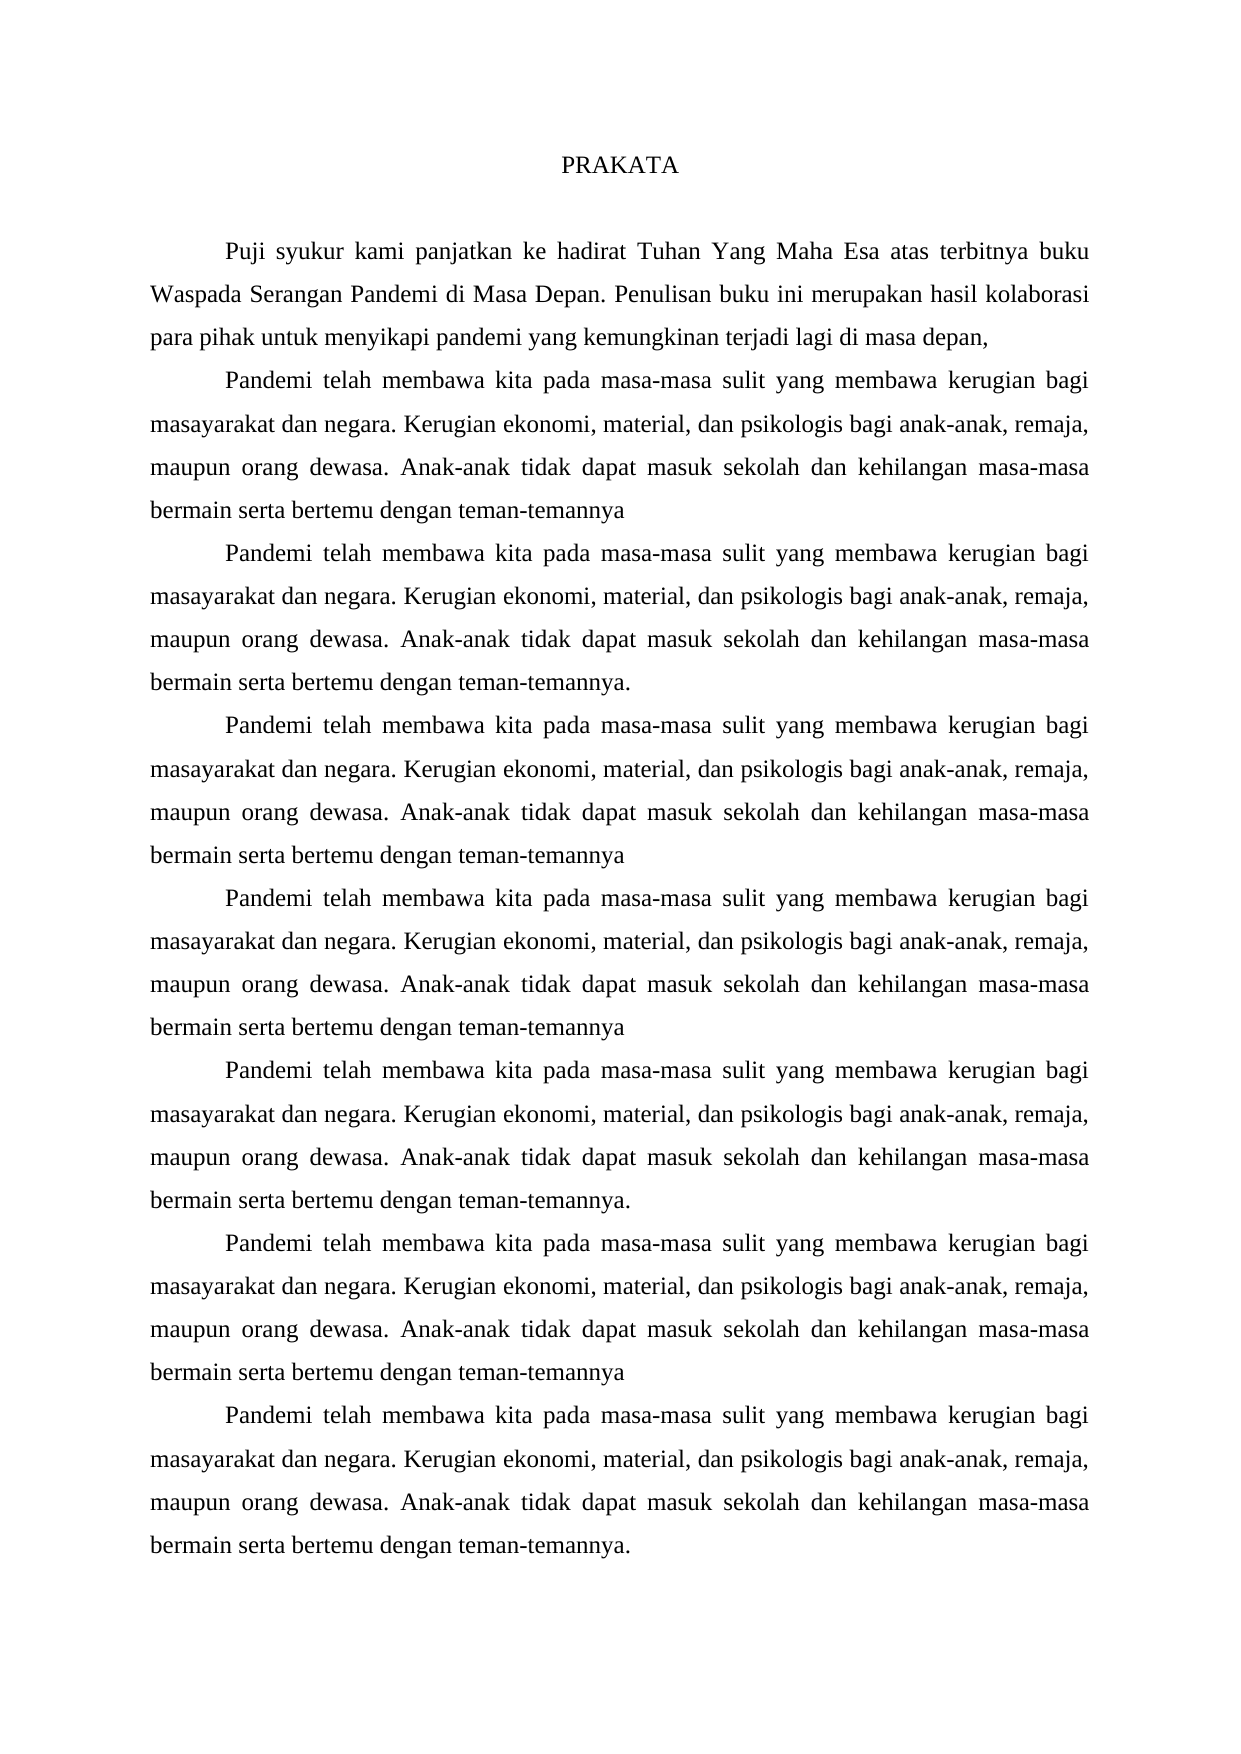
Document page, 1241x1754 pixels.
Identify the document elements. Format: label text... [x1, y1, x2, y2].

text Pandemi telah membawa kita pada masa-masa sulit yang membawa kerugian bagi masayarakat dan negara. Kerugian ekonomi, material, dan psikologis bagi anak-anak, remaja, maupun orang dewasa. Anak-anak tidak dapat masuk sekolah dan kehilangan masa-masa bermain serta bertemu dengan teman-temannya. [150, 1056, 1090, 1214]
text Pandemi telah membawa kita pada masa-masa sulit yang membawa kerugian bagi masayarakat dan negara. Kerugian ekonomi, material, dan psikologis bagi anak-anak, remaja, maupun orang dewasa. Anak-anak tidak dapat masuk sekolah dan kehilangan masa-masa bermain serta bertemu dengan teman-temannya [150, 883, 1090, 1041]
text Pandemi telah membawa kita pada masa-masa sulit yang membawa kerugian bagi masayarakat dan negara. Kerugian ekonomi, material, dan psikologis bagi anak-anak, remaja, maupun orang dewasa. Anak-anak tidak dapat masuk sekolah dan kehilangan masa-masa bermain serta bertemu dengan teman-temannya. [150, 1401, 1090, 1559]
text PRAKATA [150, 150, 1090, 179]
text Pandemi telah membawa kita pada masa-masa sulit yang membawa kerugian bagi masayarakat dan negara. Kerugian ekonomi, material, dan psikologis bagi anak-anak, remaja, maupun orang dewasa. Anak-anak tidak dapat masuk sekolah dan kehilangan masa-masa bermain serta bertemu dengan teman-temannya [150, 711, 1090, 869]
text Pandemi telah membawa kita pada masa-masa sulit yang membawa kerugian bagi masayarakat dan negara. Kerugian ekonomi, material, dan psikologis bagi anak-anak, remaja, maupun orang dewasa. Anak-anak tidak dapat masuk sekolah dan kehilangan masa-masa bermain serta bertemu dengan teman-temannya [150, 1228, 1090, 1386]
text Puji syukur kami panjatkan ke hadirat Tuhan Yang Maha Esa atas terbitnya buku Waspada Serangan Pandemi di Masa Depan. Penulisan buku ini merupakan hasil kolaborasi para pihak untuk menyikapi pandemi yang kemungkinan terjadi lagi di masa depan, [150, 236, 1090, 351]
text Pandemi telah membawa kita pada masa-masa sulit yang membawa kerugian bagi masayarakat dan negara. Kerugian ekonomi, material, dan psikologis bagi anak-anak, remaja, maupun orang dewasa. Anak-anak tidak dapat masuk sekolah dan kehilangan masa-masa bermain serta bertemu dengan teman-temannya [150, 366, 1090, 524]
text Pandemi telah membawa kita pada masa-masa sulit yang membawa kerugian bagi masayarakat dan negara. Kerugian ekonomi, material, dan psikologis bagi anak-anak, remaja, maupun orang dewasa. Anak-anak tidak dapat masuk sekolah dan kehilangan masa-masa bermain serta bertemu dengan teman-temannya. [150, 538, 1090, 696]
